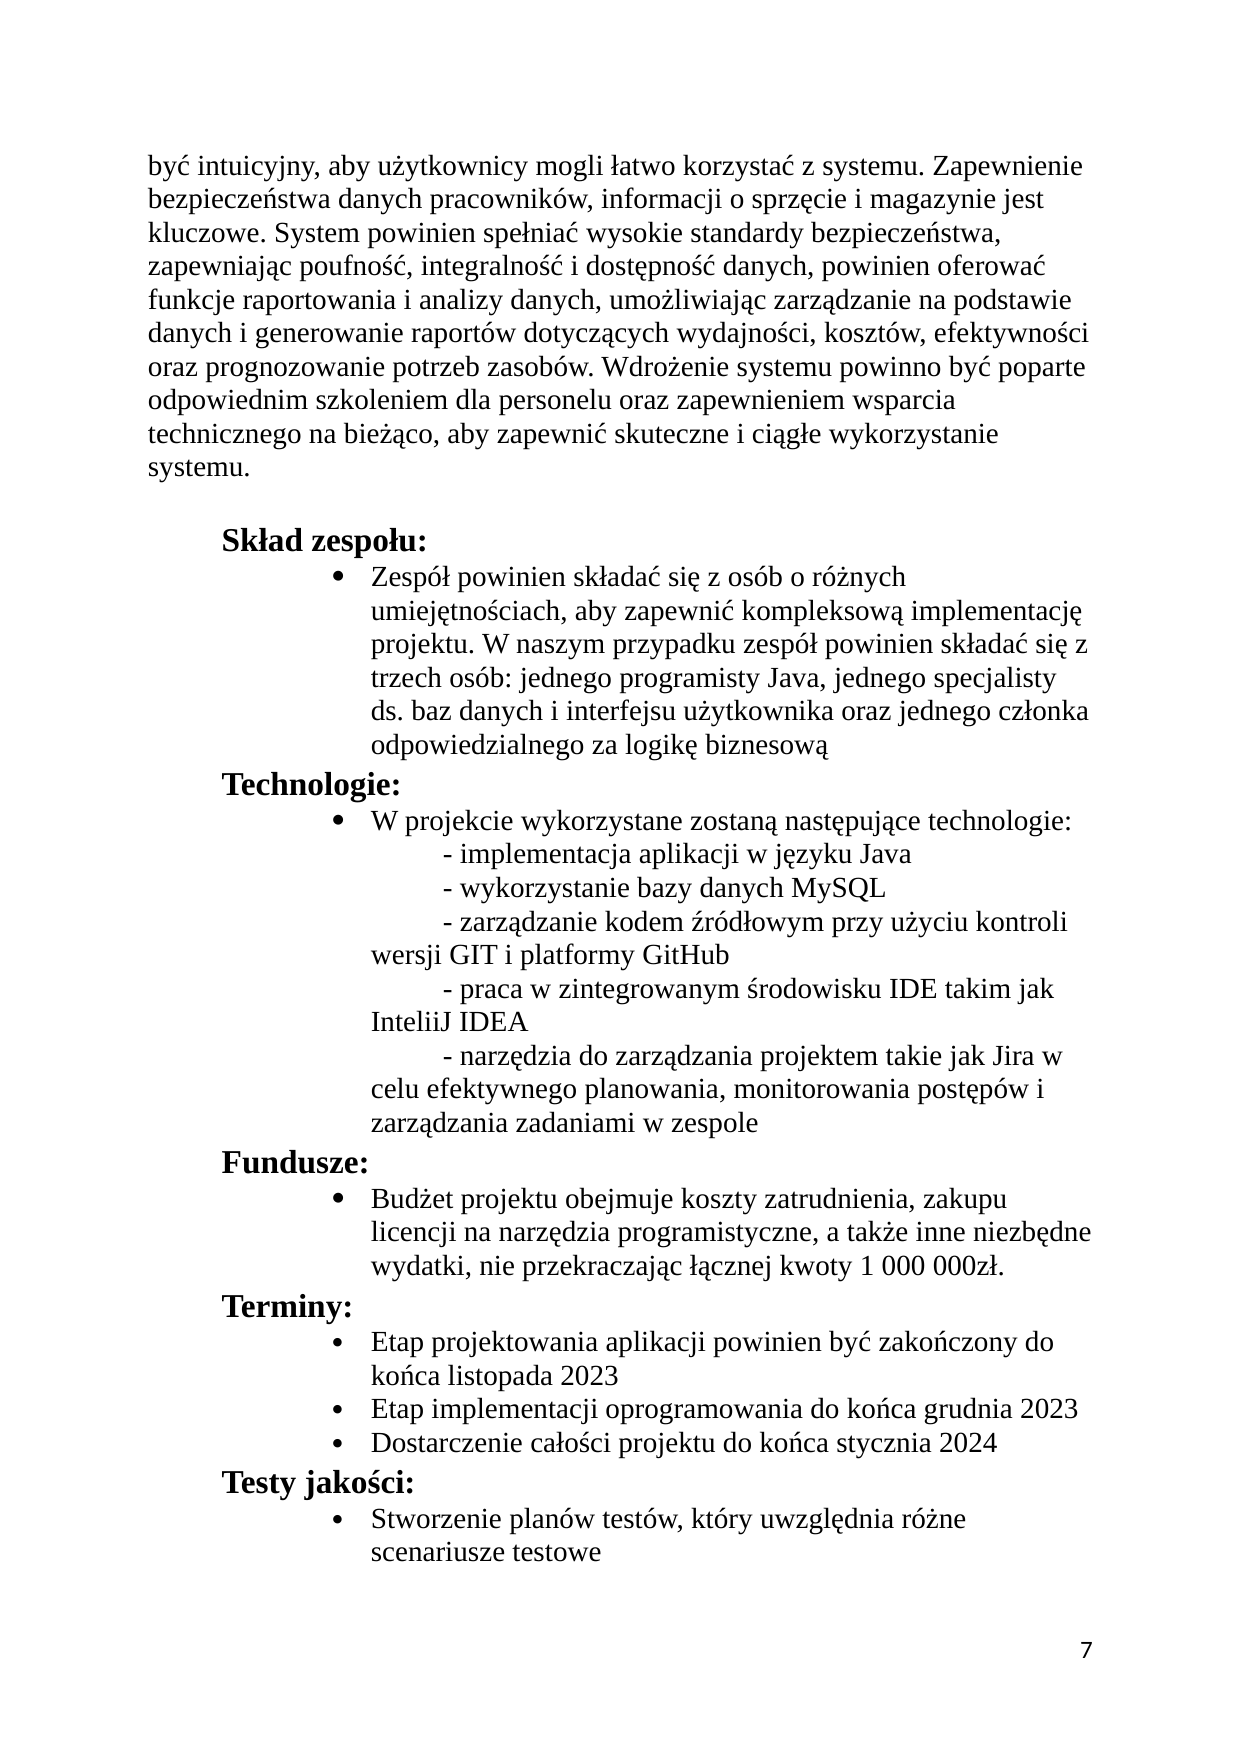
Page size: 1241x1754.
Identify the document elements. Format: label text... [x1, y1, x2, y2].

list Etap projektowania aplikacji powinien być zakończony do końca listopada 2023 [333, 1324, 1093, 1391]
list Stworzenie planów testów, który uwzględnia różne scenariusze testowe [333, 1501, 1093, 1568]
list Dostarczenie całości projektu do końca stycznia 2024 [333, 1425, 1093, 1458]
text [148, 148, 1093, 483]
text - zarządzanie kodem źródłowym przy użyciu kontroli wersji GIT i platformy GitHub [371, 904, 1093, 971]
text - wykorzystanie bazy danych MySQL [371, 870, 1093, 904]
subtitle Skład zespołu: [148, 521, 1093, 559]
text - praca w zintegrowanym środowisku IDE takim jak InteliiJ IDEA [371, 971, 1093, 1038]
subtitle Terminy: [221, 1286, 1093, 1324]
text - narzędzia do zarządzania projektem takie jak Jira w celu efektywnego planowania, monitorowania postępów i zarządzania zadaniami w zespole [371, 1038, 1093, 1138]
text - implementacja aplikacji w języku Java [371, 837, 1093, 870]
list Budżet projektu obejmuje koszty zatrudnienia, zakupu licencji na narzędzia programistyczne, a także inne niezbędne wydatki, nie przekraczając łącznej kwoty 1 000 000zł. [333, 1181, 1093, 1282]
subtitle Fundusze: [148, 1143, 1093, 1181]
subtitle Technologie: [221, 764, 1093, 803]
list Zespół powinien składać się z osób o różnych umiejętnościach, aby zapewnić kompleksową implementację projektu. W naszym przypadku zespół powinien składać się z trzech osób: jednego programisty Java, jednego specjalisty ds. baz danych i interfejsu użytkownika oraz jednego członka odpowiedzialnego za logikę biznesową [333, 559, 1093, 760]
list Etap implementacji oprogramowania do końca grudnia 2023 [333, 1391, 1093, 1425]
list W projekcie wykorzystane zostaną następujące technologie: [333, 803, 1093, 837]
subtitle Testy jakości: [221, 1462, 1093, 1501]
